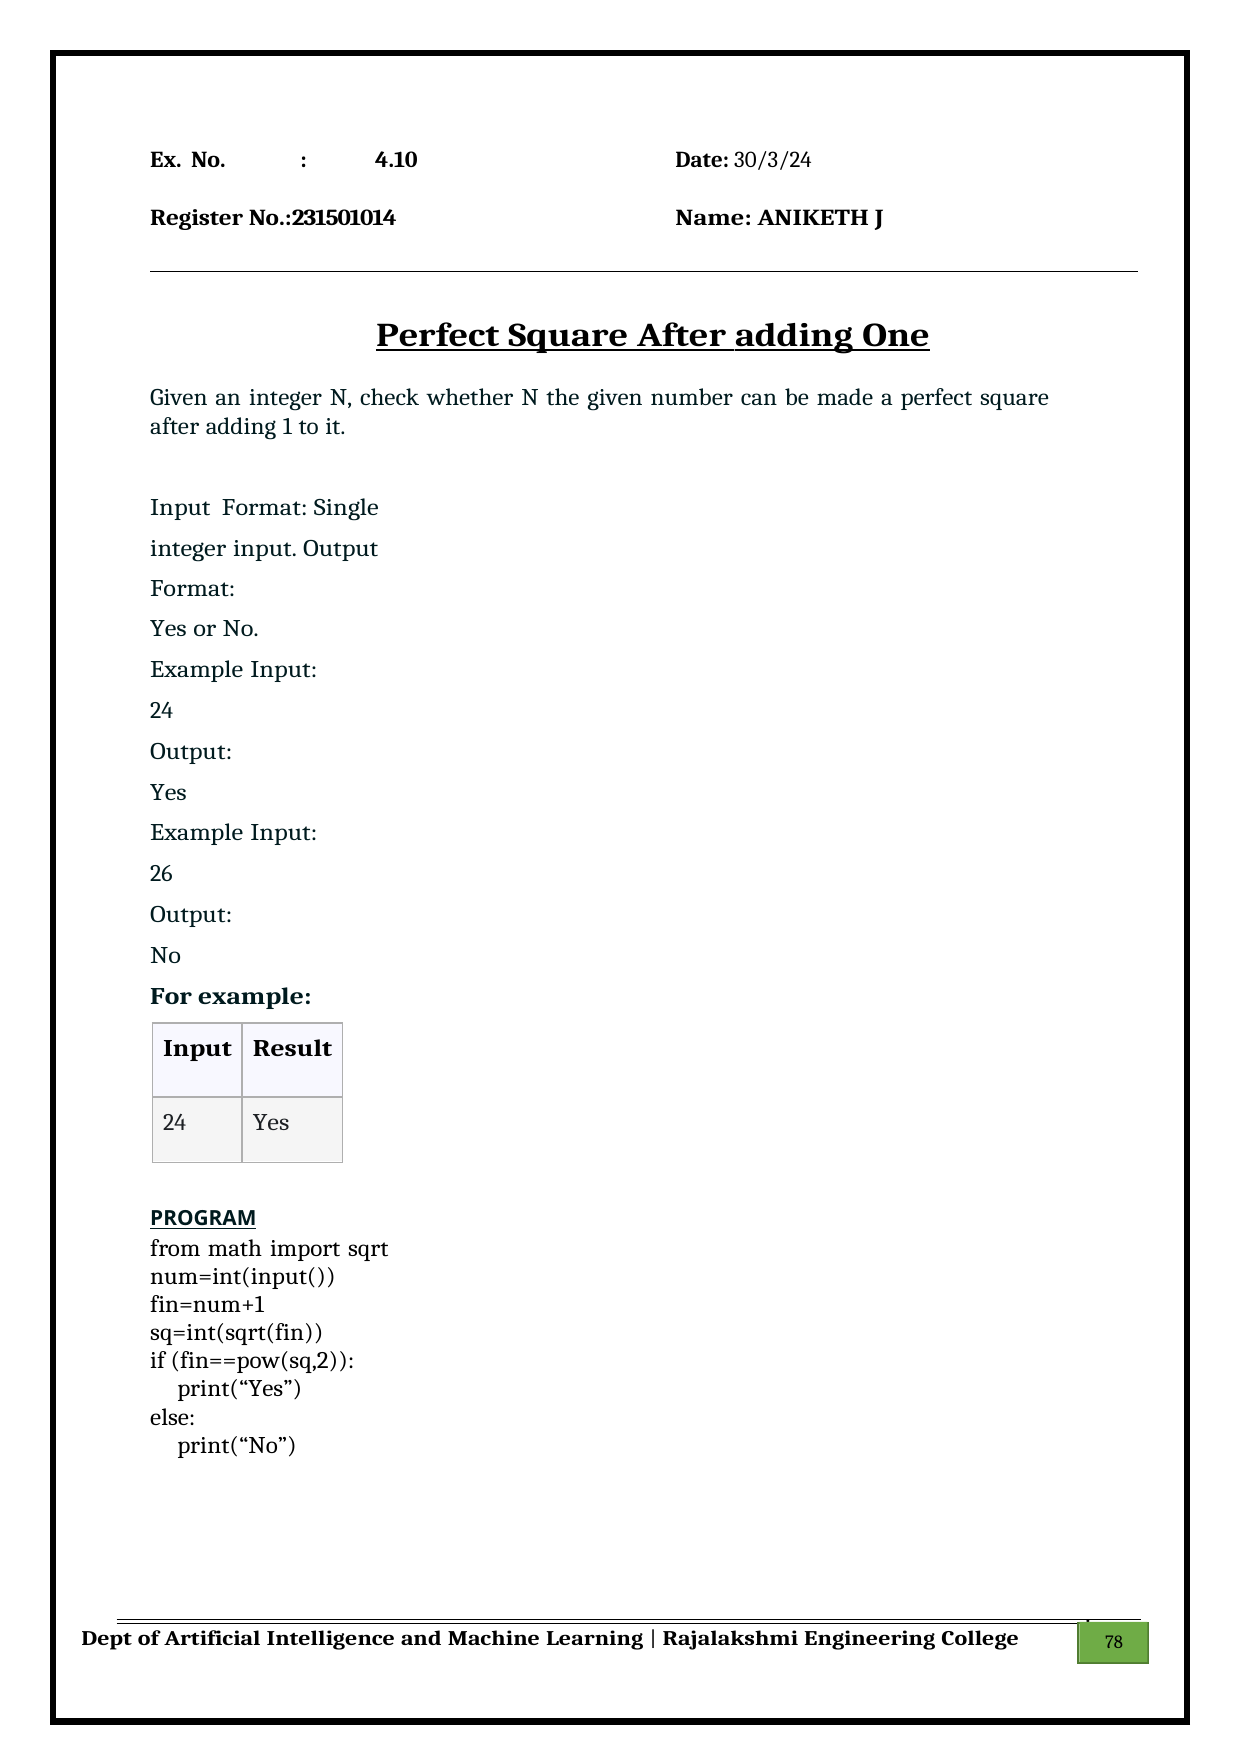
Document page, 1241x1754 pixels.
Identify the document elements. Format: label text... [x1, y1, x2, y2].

text No [150, 942, 1138, 969]
text 26 [150, 860, 1138, 888]
subtitle For example: [150, 983, 1138, 1010]
text print(“Yes”) [177, 1375, 1138, 1403]
text Example Input: [150, 656, 324, 683]
text if (fin==pow(sq,2)): [150, 1347, 1138, 1374]
text Output: [150, 738, 1138, 765]
text Register No.:231501014 Name: ANIKETH J [150, 204, 1138, 231]
subtitle Perfect Square After adding One [204, 317, 1101, 355]
text Ex. No. : 4.10 Date: 30/3/24 [150, 147, 1138, 173]
text Given an integer N, check whether N the given number can be made a perfect square after adding 1 to it. [150, 384, 1091, 440]
text Yes or No. [150, 615, 324, 642]
text Input Format: Single integer input. Output Format: [150, 494, 379, 602]
table_cell Yes [243, 1098, 342, 1161]
table_cell 24 [153, 1098, 241, 1161]
text PROGRAM [150, 1203, 1138, 1232]
text Example Input: [150, 819, 1138, 847]
text Output: [150, 901, 1138, 929]
text 24 [150, 697, 1138, 724]
text from math import sqrt num=int(input()) fin=num+1 sq=int(sqrt(fin)) [150, 1235, 400, 1346]
text print(“No”) [177, 1432, 1138, 1459]
table_header Result [243, 1024, 342, 1096]
text else: [150, 1403, 1138, 1431]
text Yes [150, 778, 1138, 806]
table_header Input [153, 1024, 241, 1096]
